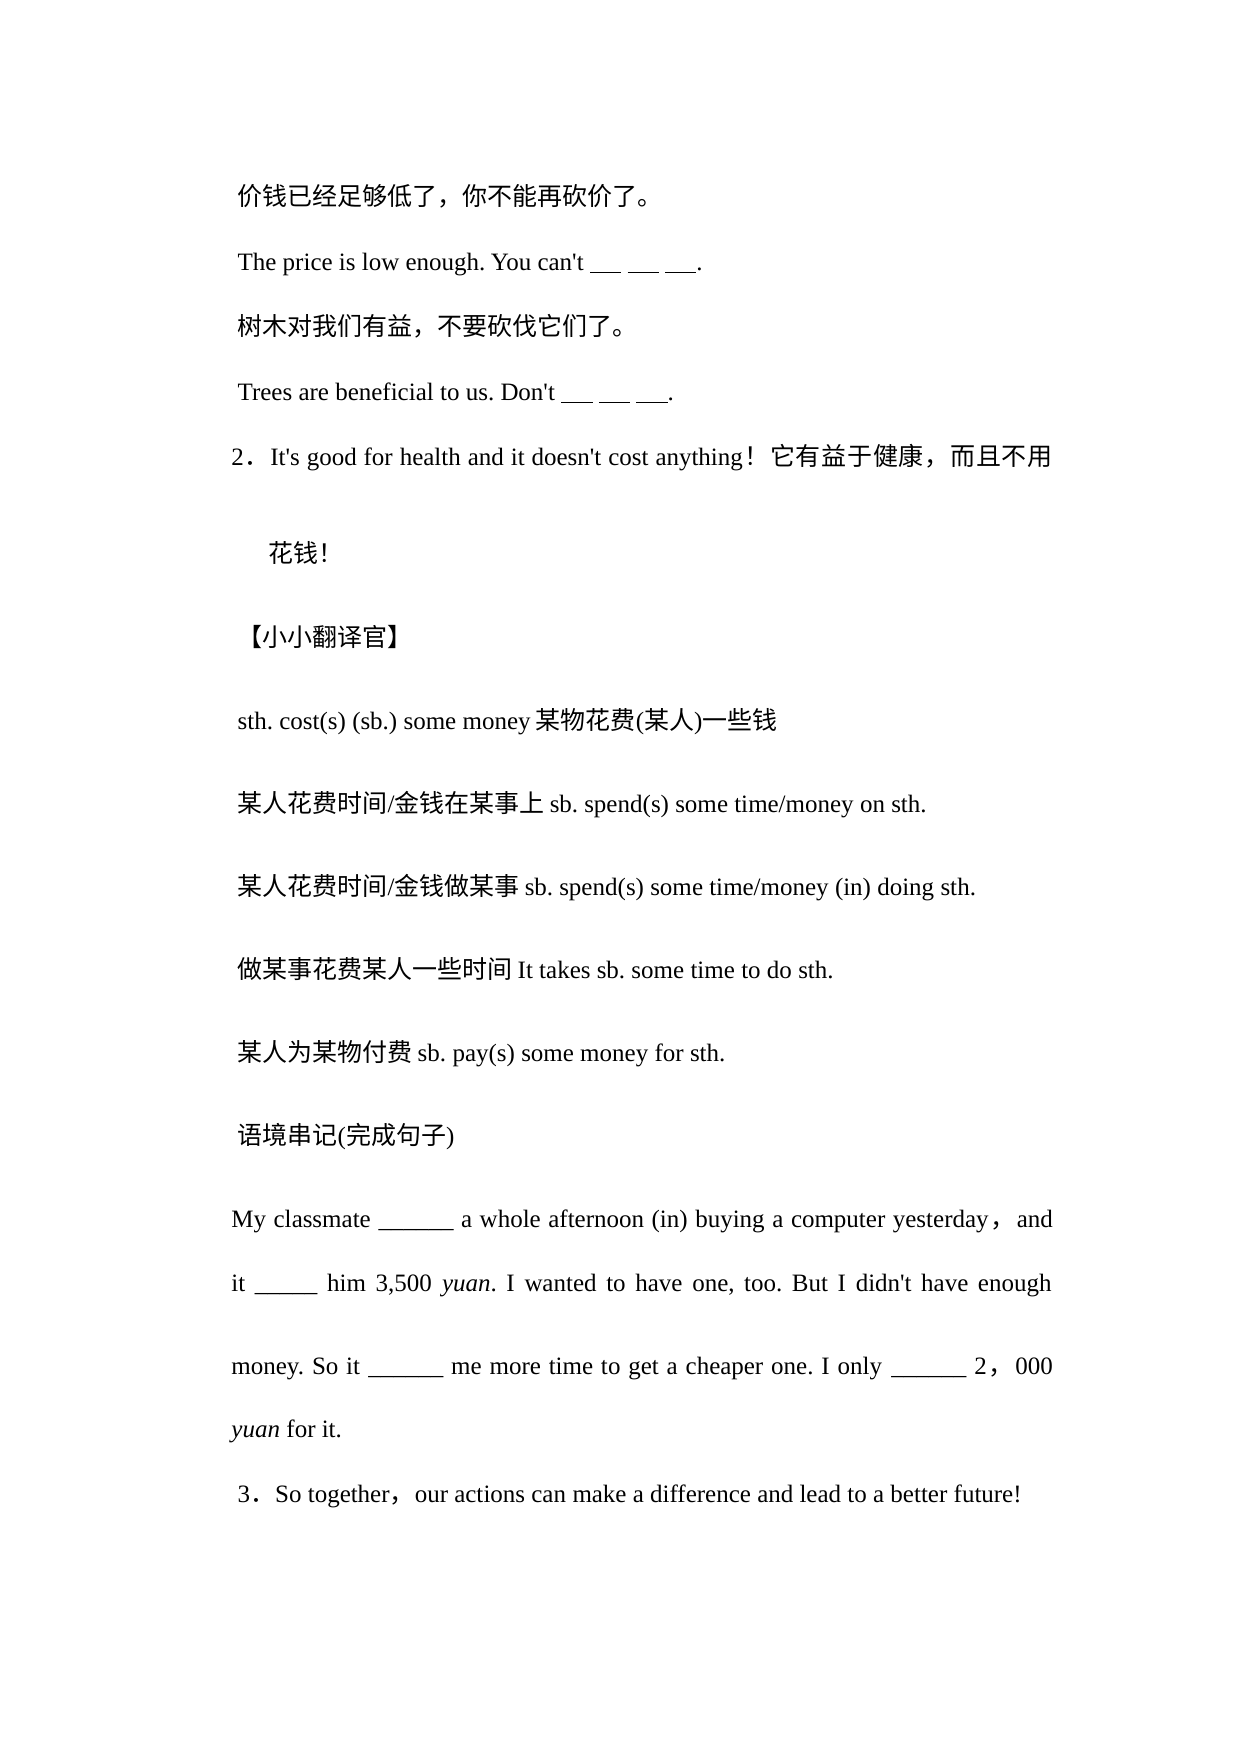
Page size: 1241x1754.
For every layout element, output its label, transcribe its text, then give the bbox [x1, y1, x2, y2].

text 语境串记(完成句子) [187, 1101, 1053, 1166]
text 做某事花费某人一些时间It takes sb. some time to do sth. [187, 935, 1053, 1000]
text sth. cost(s) (sb.) some money某物花费(某人)一些钱 [187, 686, 1053, 751]
text The price is low enough. You can't . [187, 245, 1053, 278]
text 某人花费时间/金钱做某事sb. spend(s) some time/money (in) doing sth. [187, 852, 1053, 917]
text My classmate ______ a whole afternoon (in) buying a computer yesterday，and it _____ him 3,500 yuan. I wanted to have one, too. But I didn't have enough money. So it ______ me more time to get a cheaper one. I only ______ 2，000 yuan for it. [231, 1184, 1053, 1444]
text 【小小翻译官】 [187, 603, 1053, 668]
text 某人花费时间/金钱在某事上sb. spend(s) some time/money on sth. [187, 769, 1053, 834]
text Trees are beneficial to us. Don't . [187, 375, 1053, 408]
text 树木对我们有益，不要砍伐它们了。 [187, 292, 1053, 357]
text 3．So together，our actions can make a difference and lead to a better future! [187, 1459, 1053, 1524]
text 2．It's good for health and it doesn't cost anything！它有益于健康，而且不用花钱！ [231, 422, 1053, 584]
text 某人为某物付费sb. pay(s) some money for sth. [187, 1018, 1053, 1083]
text 价钱已经足够低了，你不能再砍价了。 [187, 162, 1053, 227]
